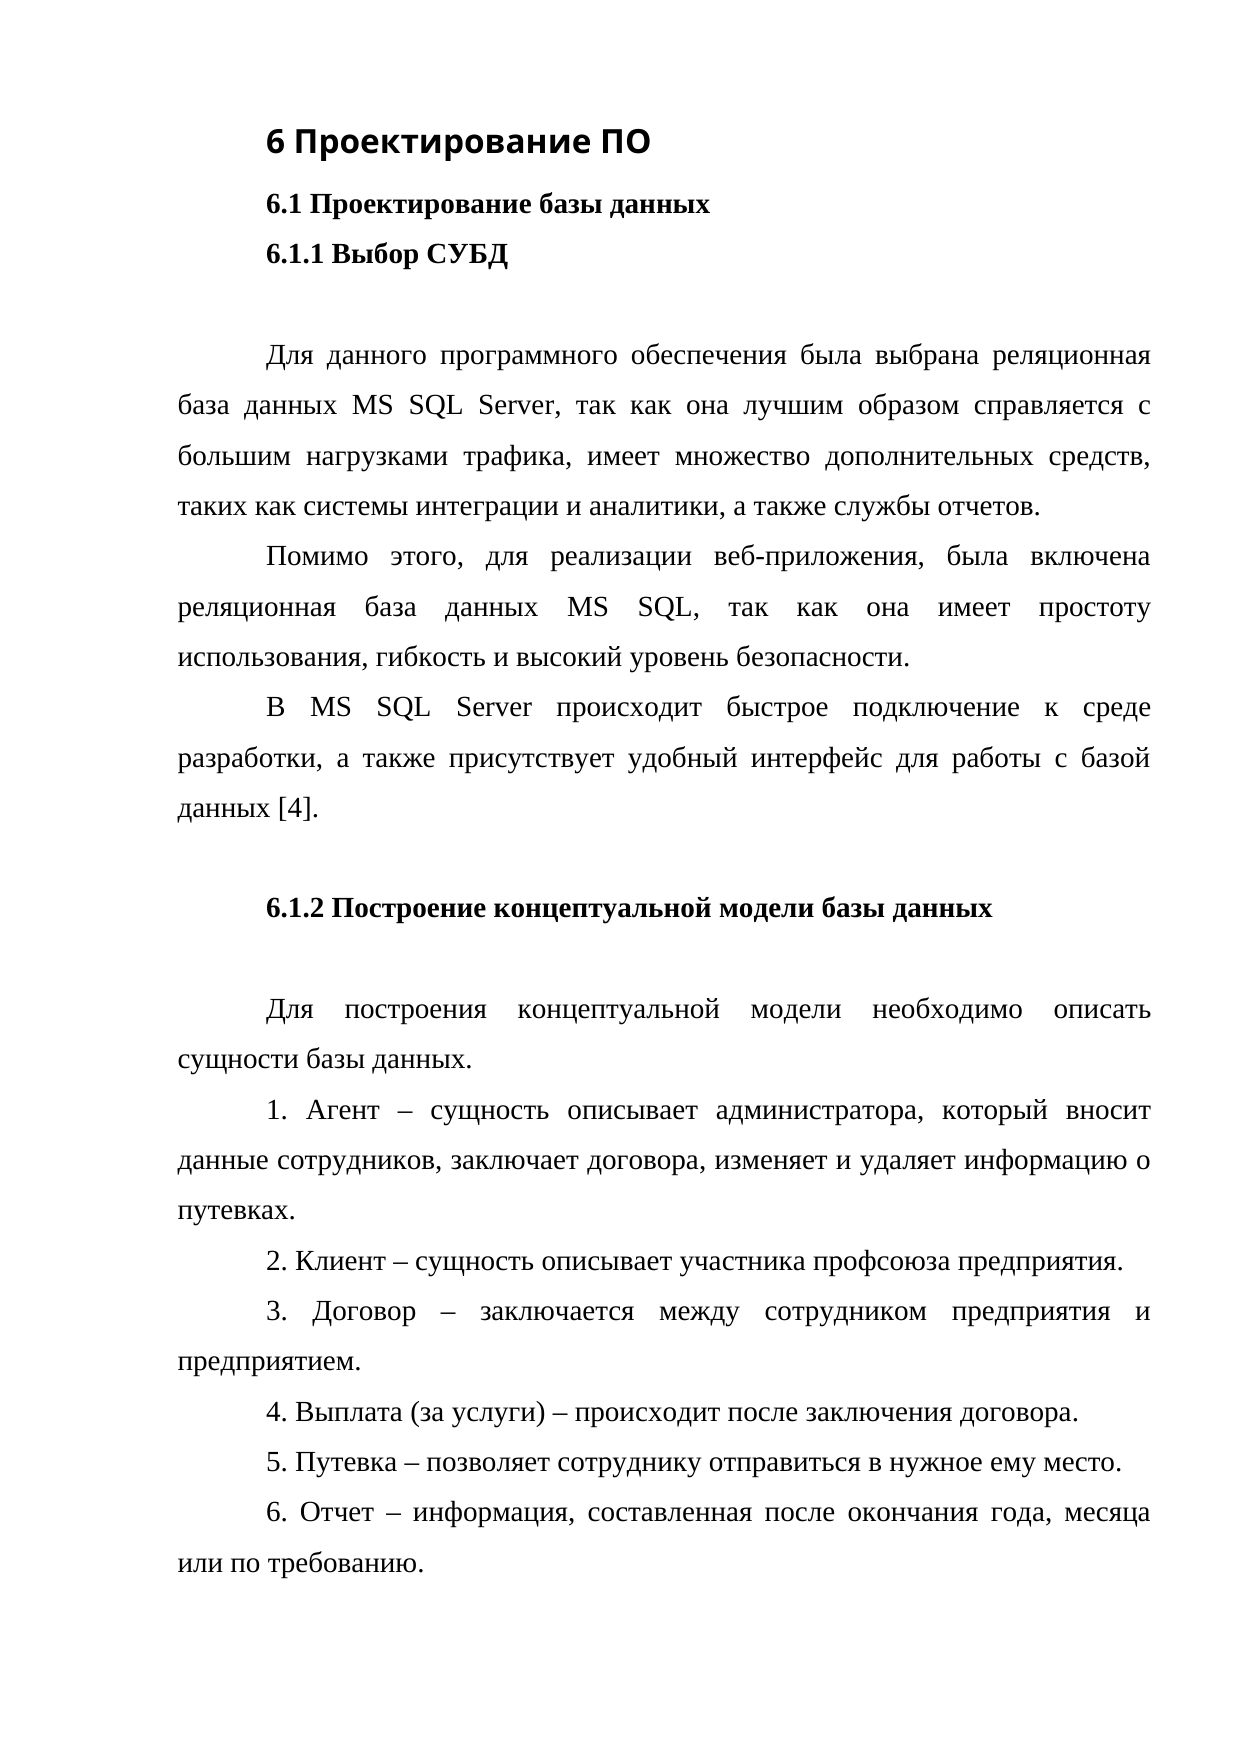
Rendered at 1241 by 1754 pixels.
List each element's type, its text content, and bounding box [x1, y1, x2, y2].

text В MS SQL Server происходит быстрое подключение к среде разработки, а также присутствует удобный интерфейс для работы с базой данных [4]. [177, 689, 1152, 823]
subtitle 6.1.2 Построение концептуальной модели базы данных [177, 891, 1152, 924]
text Для данного программного обеспечения была выбрана реляционная база данных MS SQL Server, так как она лучшим образом справляется с большим нагрузками трафика, имеет множество дополнительных средств, таких как системы интеграции и аналитики, а также службы отчетов. [177, 337, 1152, 522]
text 4. Выплата (за услуги) – происходит после заключения договора. [177, 1394, 1152, 1427]
text Помимо этого, для реализации веб-приложения, была включена реляционная база данных MS SQL, так как она имеет простоту использования, гибкость и высокий уровень безопасности. [177, 538, 1152, 673]
text 3. Договор – заключается между сотрудником предприятия и предприятием. [177, 1293, 1152, 1377]
subtitle 6.1.1 Выбор СУБД [177, 237, 1152, 270]
text Для построения концептуальной модели необходимо описать сущности базы данных. [177, 991, 1152, 1075]
text 6. Отчет – информация, составленная после окончания года, месяца или по требованию. [177, 1494, 1152, 1578]
text 5. Путевка – позволяет сотруднику отправиться в нужное ему место. [177, 1444, 1152, 1478]
text 2. Клиент – сущность описывает участника профсоюза предприятия. [177, 1243, 1152, 1276]
subtitle 6.1 Проектирование базы данных [177, 186, 1152, 220]
text 1. Агент – сущность описывает администратора, который вносит данные сотрудников, заключает договора, изменяет и удаляет информацию о путевках. [177, 1092, 1152, 1226]
subtitle 6 Проектирование ПО [177, 118, 1152, 163]
